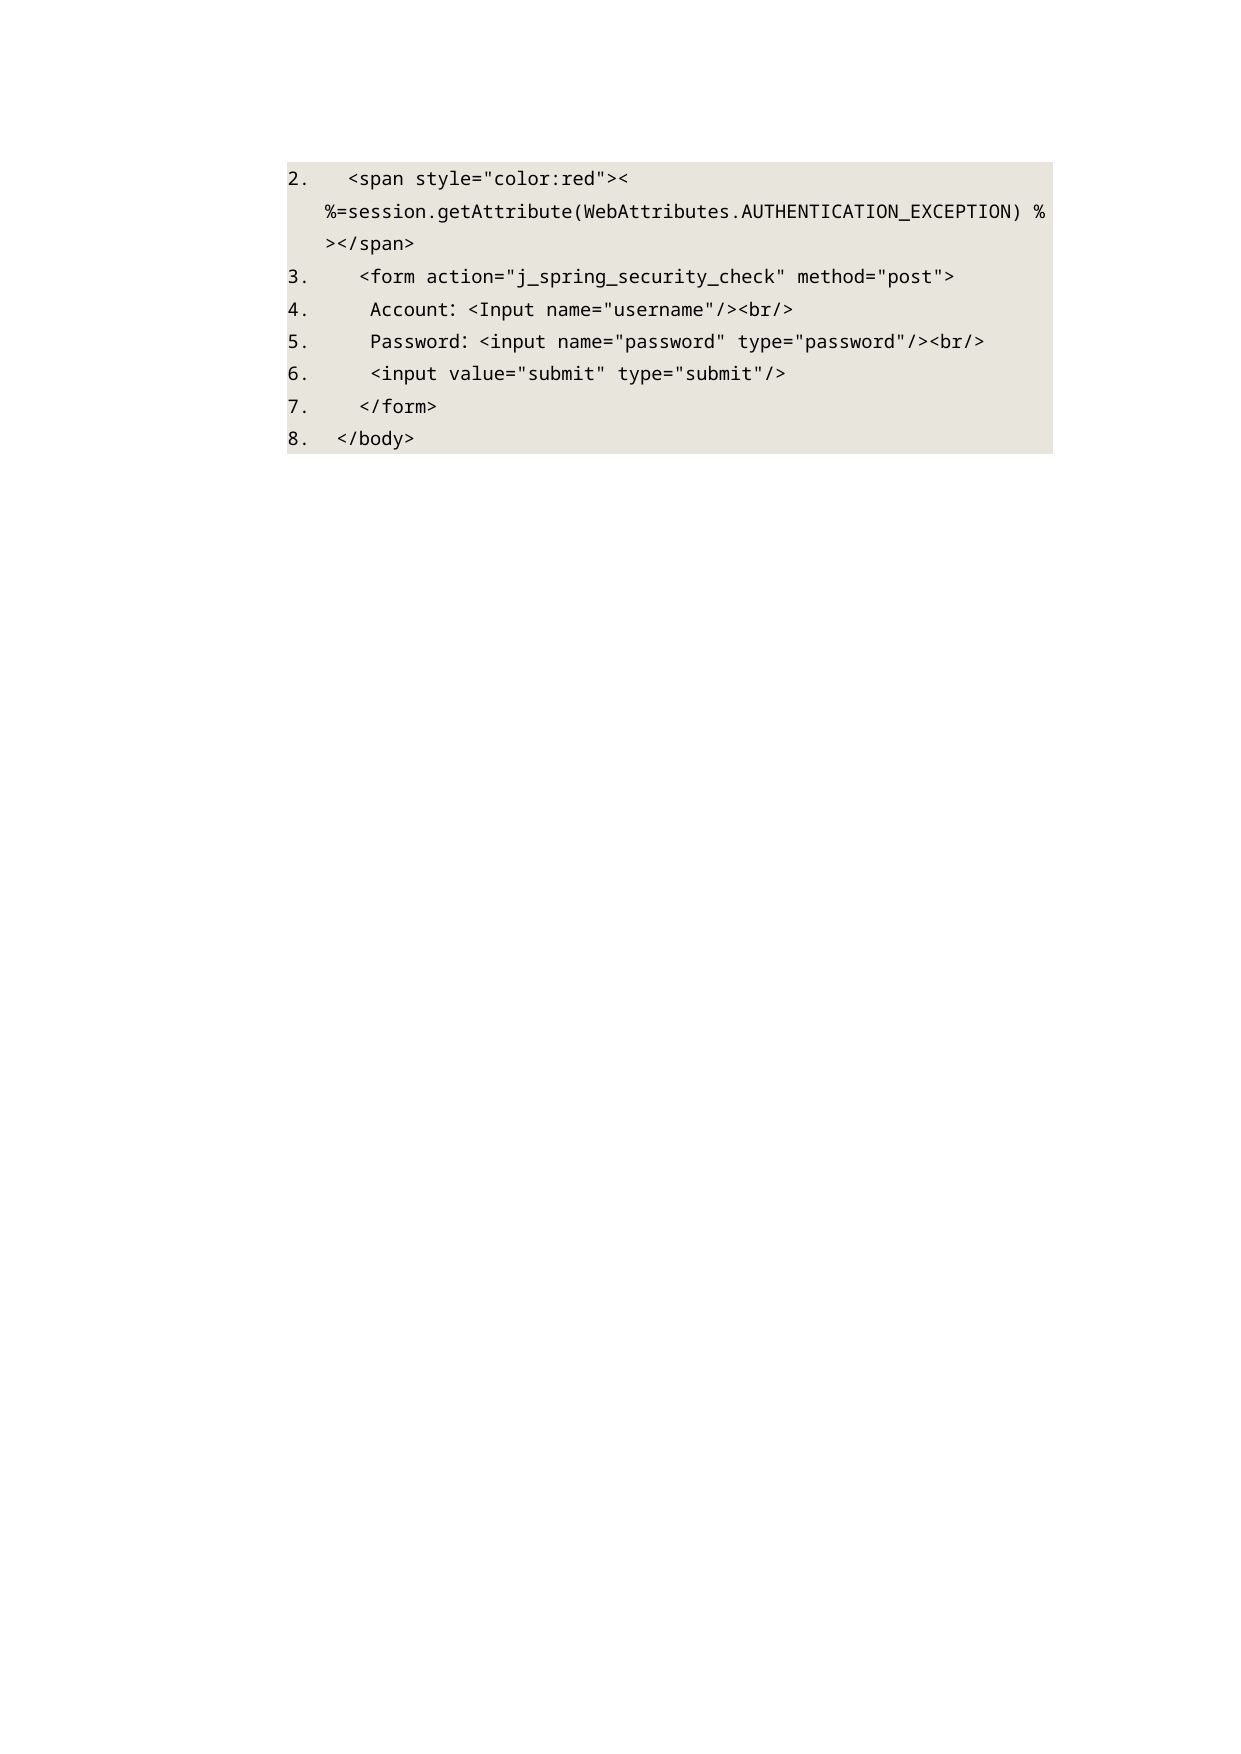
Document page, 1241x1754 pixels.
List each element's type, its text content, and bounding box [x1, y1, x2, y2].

list Password：<input name="password" type="password"/><br/> [287, 324, 1053, 357]
list </form> [287, 389, 1053, 422]
list Account：<Input name="username"/><br/> [287, 292, 1053, 324]
list </body> [287, 422, 1053, 454]
list <form action="j_spring_security_check" method="post"> [287, 259, 1053, 292]
list <span style="color:red"><%=session.getAttribute(WebAttributes.AUTHENTICATION_EXCEPTION) %></span> [287, 162, 1053, 259]
list <input value="submit" type="submit"/> [287, 357, 1053, 389]
